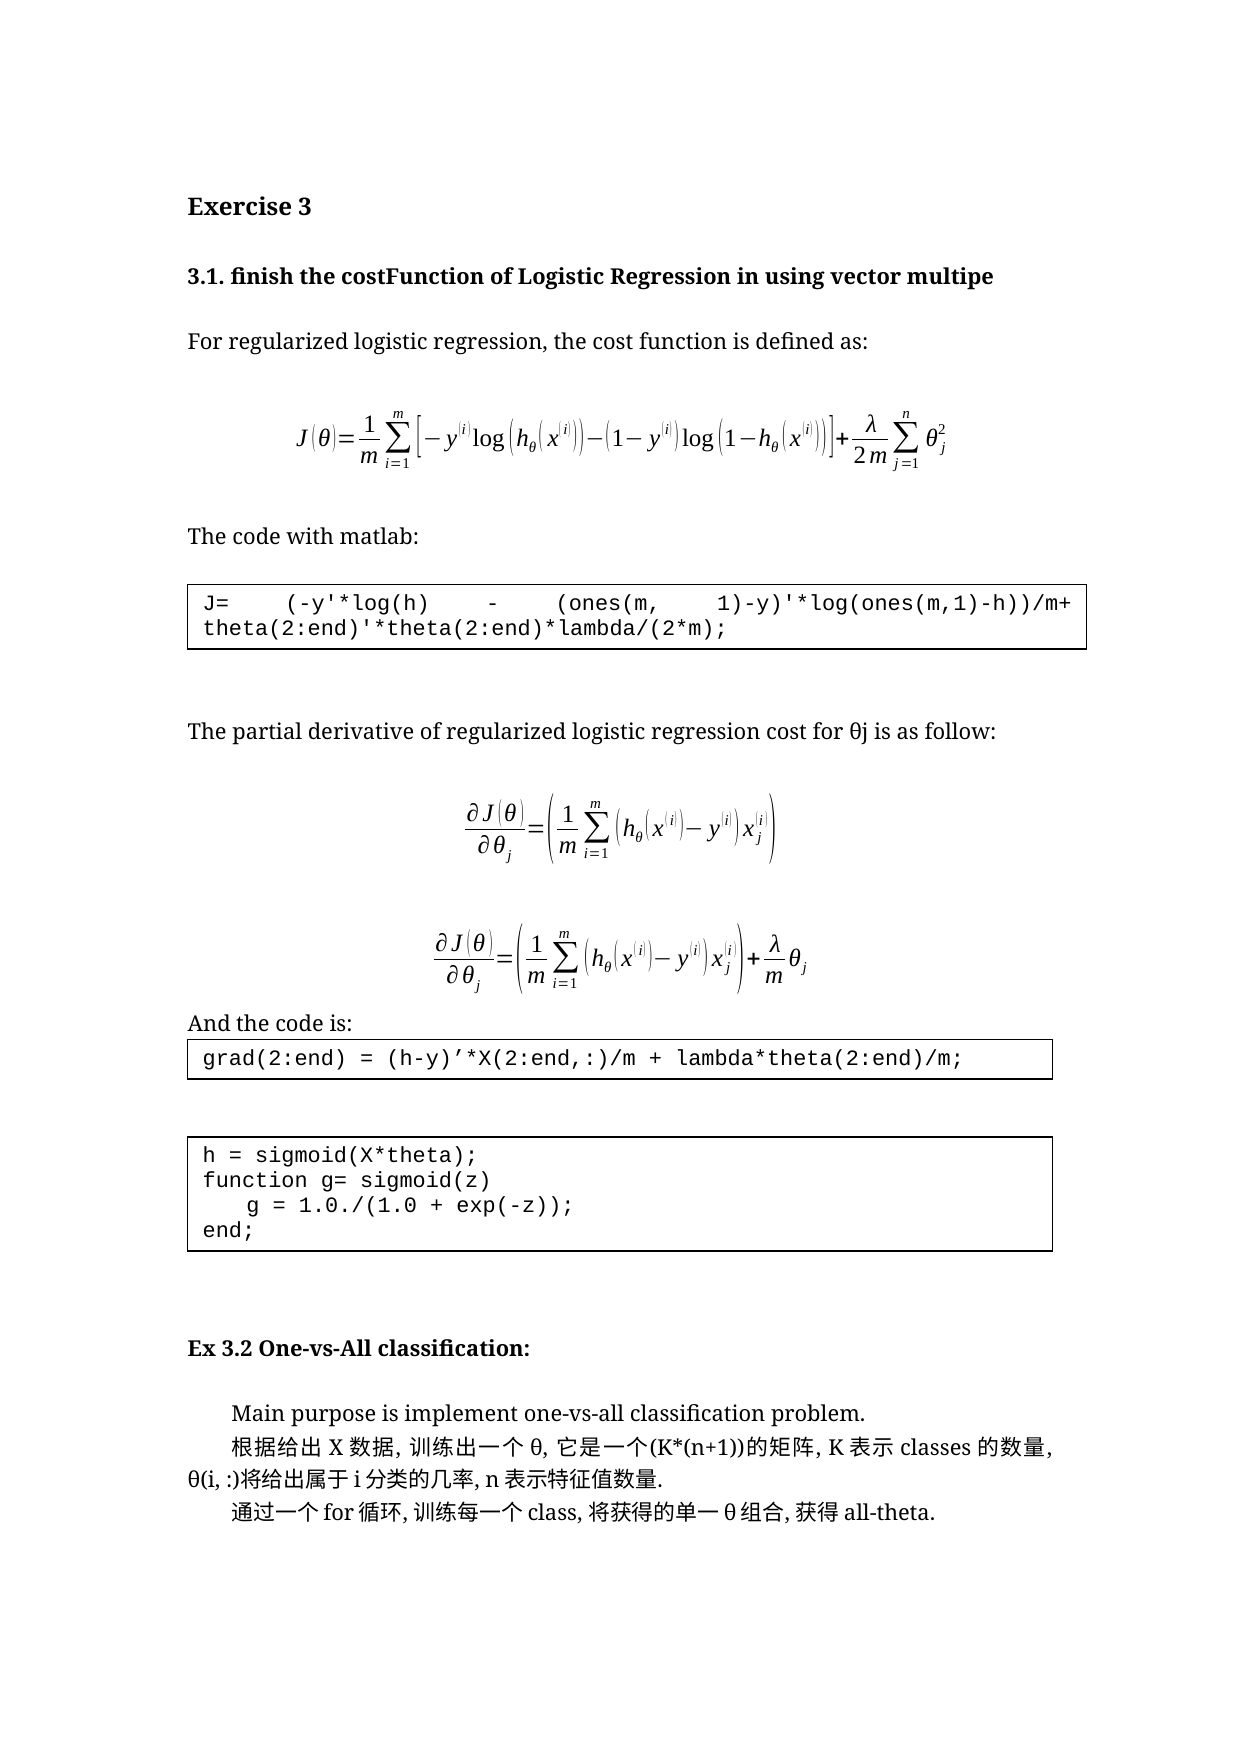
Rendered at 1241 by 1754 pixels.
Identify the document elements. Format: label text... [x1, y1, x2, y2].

text Ex 3.2 One-vs-All classification: [187, 1332, 1053, 1364]
text For regularized logistic regression, the cost function is defined as: [187, 324, 1053, 357]
text Exercise 3 [187, 162, 1053, 227]
text 根据给出X数据, 训练出一个θ, 它是一个(K*(n+1))的矩阵, K表示classes的数量, θ(i, :)将给出属于i分类的几率, n表示特征值数量. [187, 1429, 1053, 1494]
text 3.1. finish the costFunction of Logistic Regression in using vector multipe [187, 259, 1053, 292]
text The partial derivative of regularized logistic regression cost for θj is as follow: [187, 714, 1053, 747]
text And the code is: [187, 1007, 1053, 1039]
text The code with matlab: [187, 519, 1053, 552]
text 通过一个for循环, 训练每一个class, 将获得的单一θ组合, 获得all-theta. [187, 1494, 1053, 1527]
text Main purpose is implement one-vs-all classification problem. [187, 1397, 1053, 1429]
